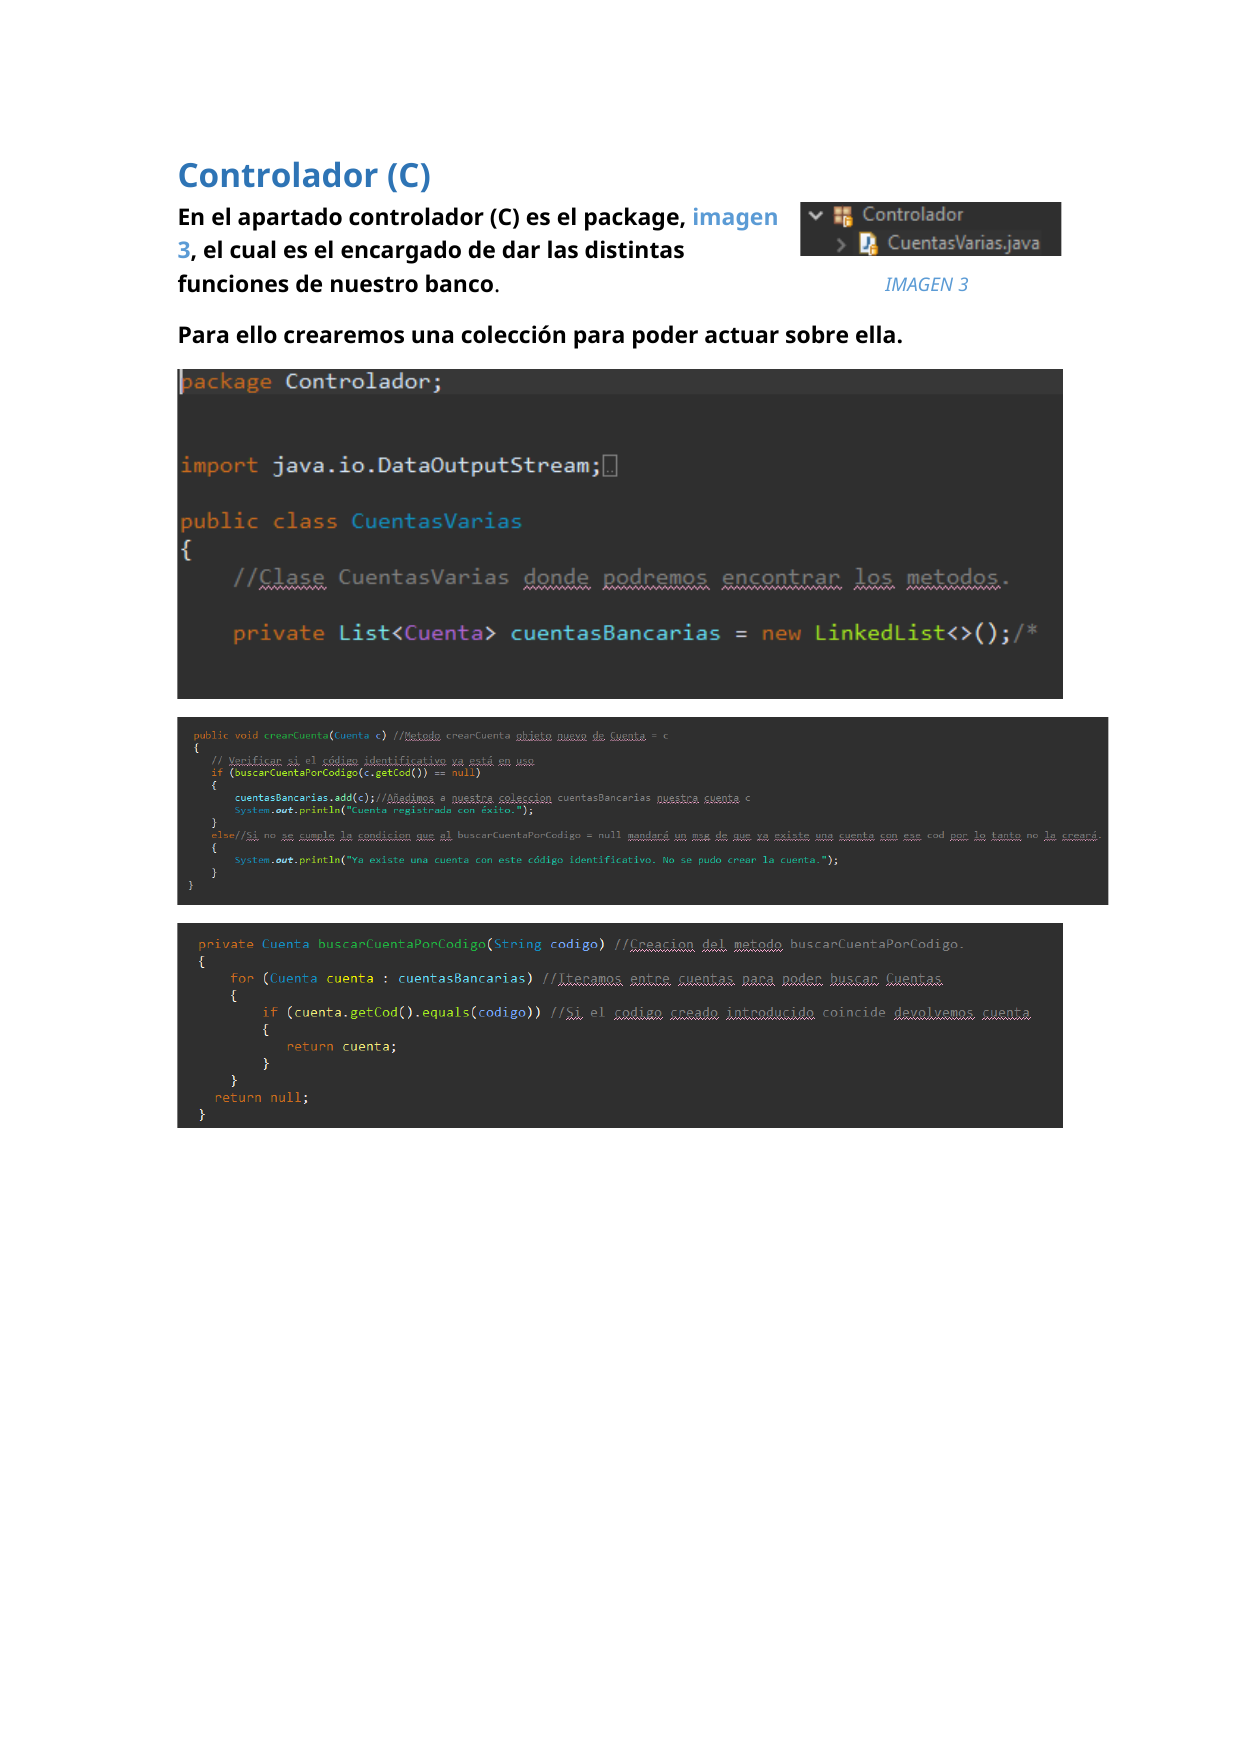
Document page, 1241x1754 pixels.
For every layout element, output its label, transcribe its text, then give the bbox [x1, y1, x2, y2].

text Para ello crearemos una colección para poder actuar sobre ella. [177, 319, 1063, 350]
picture [177, 369, 1063, 699]
text En el apartado controlador (C) es el package, imagen 3, el cual es el encargado de dar las distintas funciones de nuestro banco. [177, 201, 1063, 299]
picture [798, 202, 1060, 256]
subtitle Controlador (C) [177, 152, 1063, 197]
picture [177, 923, 1063, 1128]
picture [177, 717, 1109, 905]
